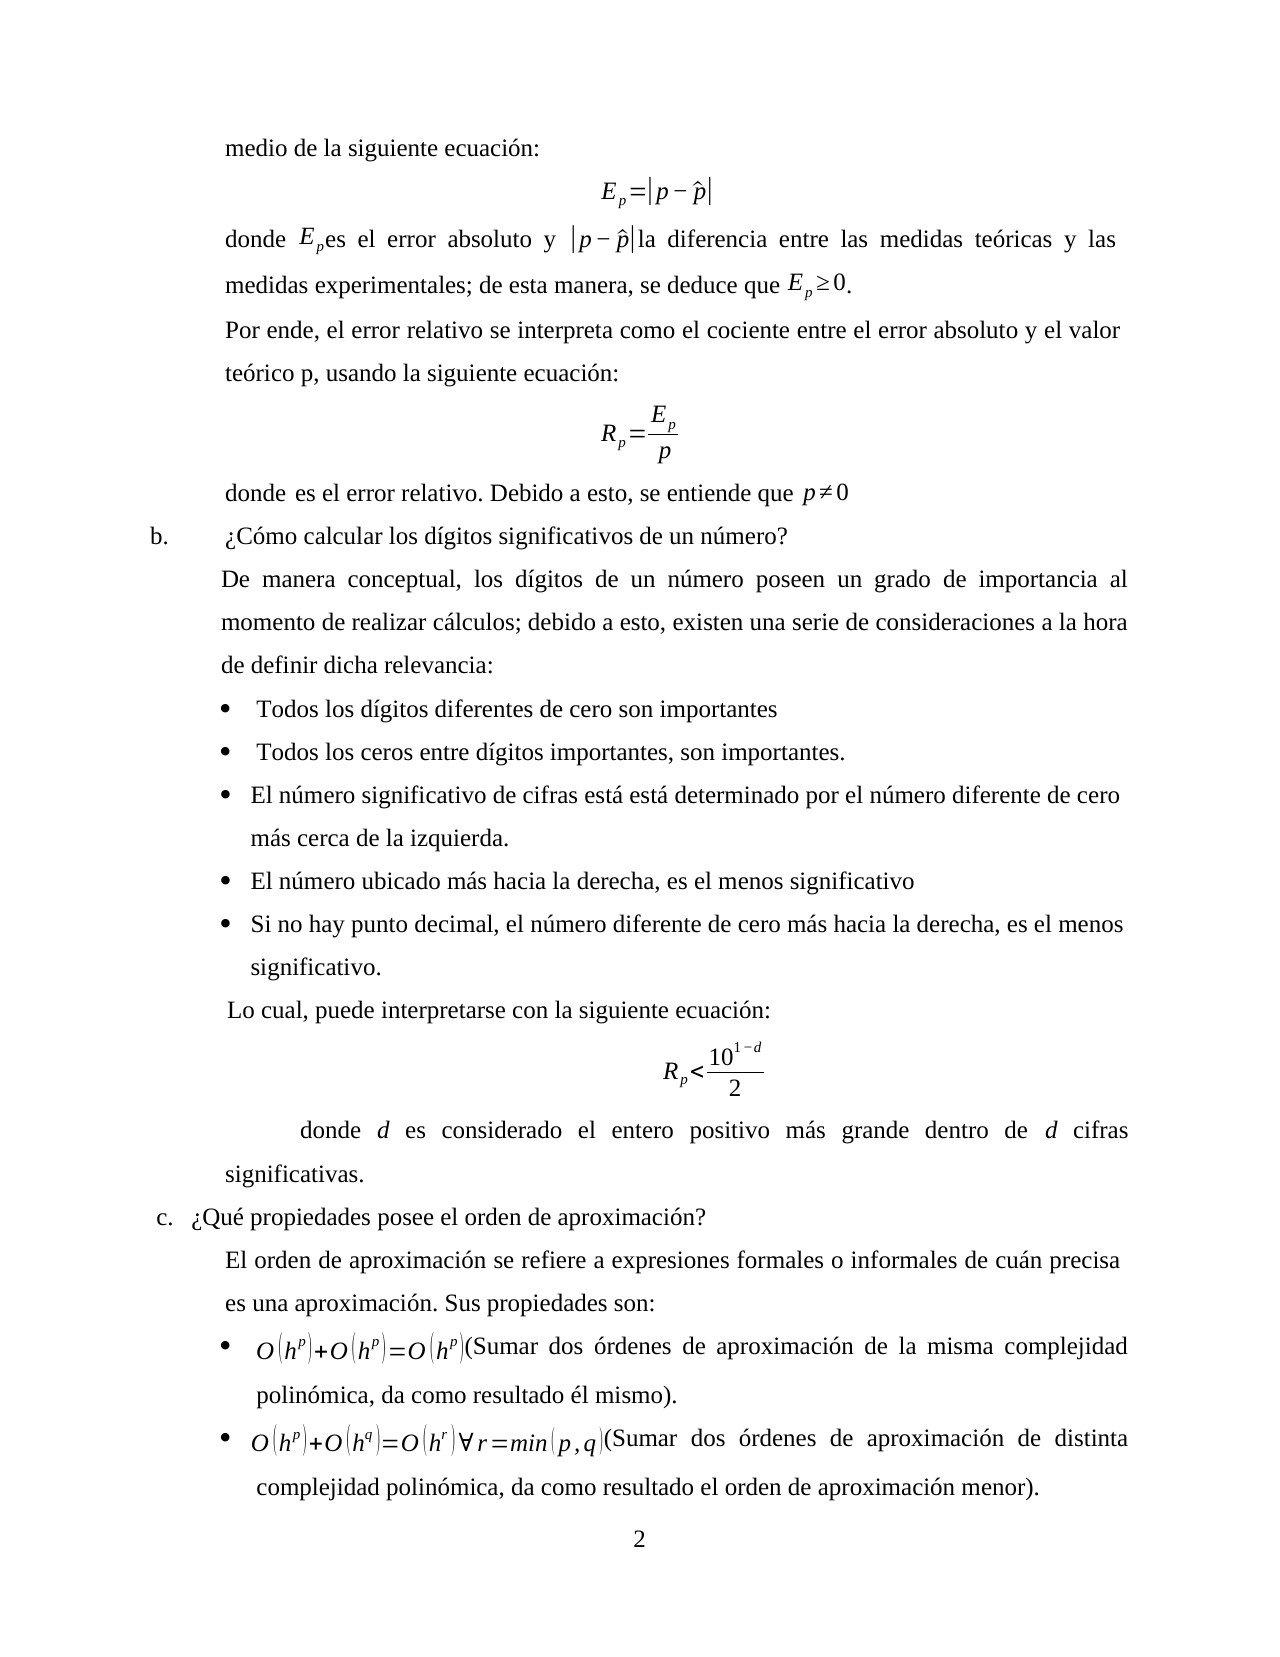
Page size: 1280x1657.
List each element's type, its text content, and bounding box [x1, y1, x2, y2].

list El orden de aproximación se refiere a expresiones formales o informales de cuán precisa es una aproximación. Sus propiedades son: [150, 1245, 1129, 1317]
list ¿Qué propiedades posee el orden de aproximación? [156, 1202, 1129, 1231]
list Todos los ceros entre dígitos importantes, son importantes. [221, 737, 1129, 766]
list (Sumar dos órdenes de aproximación de distinta complejidad polinómica, da como resultado el orden de aproximación menor). [221, 1423, 1129, 1501]
text donde es el error absoluto y la diferencia entre las medidas teóricas y las medidas experimentales; de esta manera, se deduce que . [150, 223, 1129, 300]
list De manera conceptual, los dígitos de un número poseen un grado de importancia al momento de realizar cálculos; debido a esto, existen una serie de consideraciones a la hora de definir dicha relevancia: [221, 564, 1129, 679]
list (Sumar dos órdenes de aproximación de la misma complejidad polinómica, da como resultado él mismo). [221, 1331, 1129, 1409]
list El número significativo de cifras está está determinado por el número diferente de cero más cerca de la izquierda. [221, 780, 1129, 852]
list Todos los dígitos diferentes de cero son importantes [221, 694, 1129, 722]
list donde d es considerado el entero positivo más grande dentro de d cifras significativas. [225, 1116, 1129, 1187]
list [150, 133, 1129, 162]
list ¿Cómo calcular los dígitos significativos de un número? [150, 521, 1129, 550]
list El número ubicado más hacia la derecha, es el menos significativo [221, 866, 1129, 895]
list Si no hay punto decimal, el número diferente de cero más hacia la derecha, es el menos significativo. [221, 909, 1129, 981]
list Por ende, el error relativo se interpreta como el cociente entre el error absoluto y el valor teórico p, usando la siguiente ecuación: [150, 315, 1129, 387]
list Lo cual, puede interpretarse con la siguiente ecuación: [174, 996, 1129, 1024]
list donde es el error relativo. Debido a esto, se entiende que [150, 478, 1129, 507]
